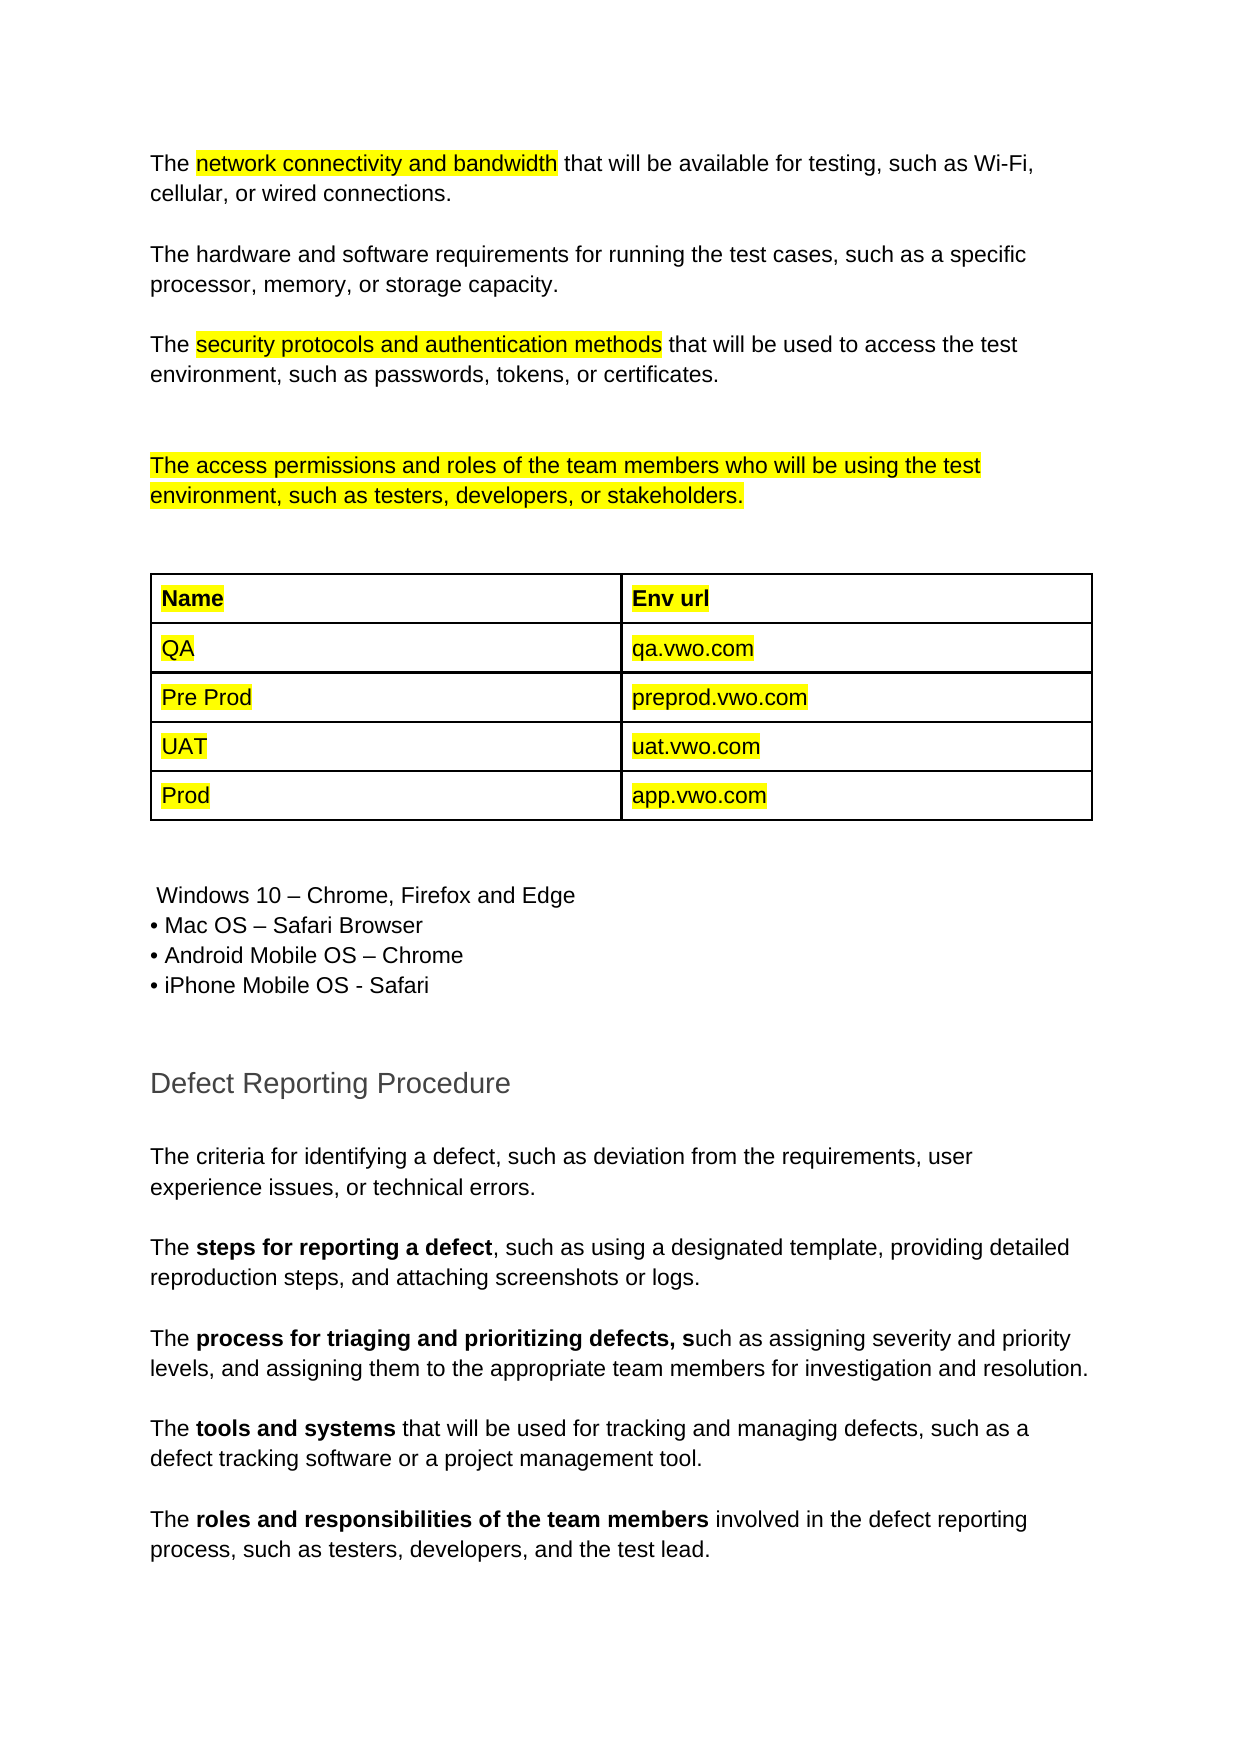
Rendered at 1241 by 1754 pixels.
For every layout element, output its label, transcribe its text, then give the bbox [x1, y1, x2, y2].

text The process for triaging and prioritizing defects, such as assigning severity and priority levels, and assigning them to the appropriate team members for investigation and resolution. [150, 1324, 1090, 1381]
table_cell QA [152, 624, 620, 671]
table_cell uat.vwo.com [623, 723, 1091, 770]
text The roles and responsibilities of the team members involved in the defect reporting process, such as testers, developers, and the test lead. [150, 1506, 1090, 1562]
table_cell UAT [152, 723, 620, 770]
table_cell preprod.vwo.com [623, 674, 1091, 721]
text The security protocols and authentication methods that will be used to access the test environment, such as passwords, tokens, or certificates. [150, 331, 1090, 388]
subtitle Defect Reporting Procedure [150, 1066, 1090, 1100]
table_header Env url [623, 575, 1091, 622]
table_cell qa.vwo.com [623, 624, 1091, 671]
table_header Name [152, 575, 620, 622]
text • iPhone Mobile OS - Safari [150, 972, 1090, 999]
text The steps for reporting a defect, such as using a designated template, providing detailed reproduction steps, and attaching screenshots or logs. [150, 1234, 1090, 1290]
text The network connectivity and bandwidth that will be available for testing, such as Wi-Fi, cellular, or wired connections. [150, 150, 1090, 207]
table_cell Prod [152, 772, 620, 819]
text The criteria for identifying a defect, such as deviation from the requirements, user experience issues, or technical errors. [150, 1143, 1090, 1200]
text The hardware and software requirements for running the test cases, such as a specific processor, memory, or storage capacity. [150, 241, 1090, 297]
text • Mac OS – Safari Browser [150, 912, 1090, 938]
table_cell app.vwo.com [623, 772, 1091, 819]
text The access permissions and roles of the team members who will be using the test environment, such as testers, developers, or stakeholders. [150, 452, 1090, 509]
text Windows 10 – Chrome, Firefox and Edge [150, 882, 1090, 908]
text • Android Mobile OS – Chrome [150, 942, 1090, 968]
text The tools and systems that will be used for tracking and managing defects, such as a defect tracking software or a project management tool. [150, 1415, 1090, 1472]
table_cell Pre Prod [152, 674, 620, 721]
